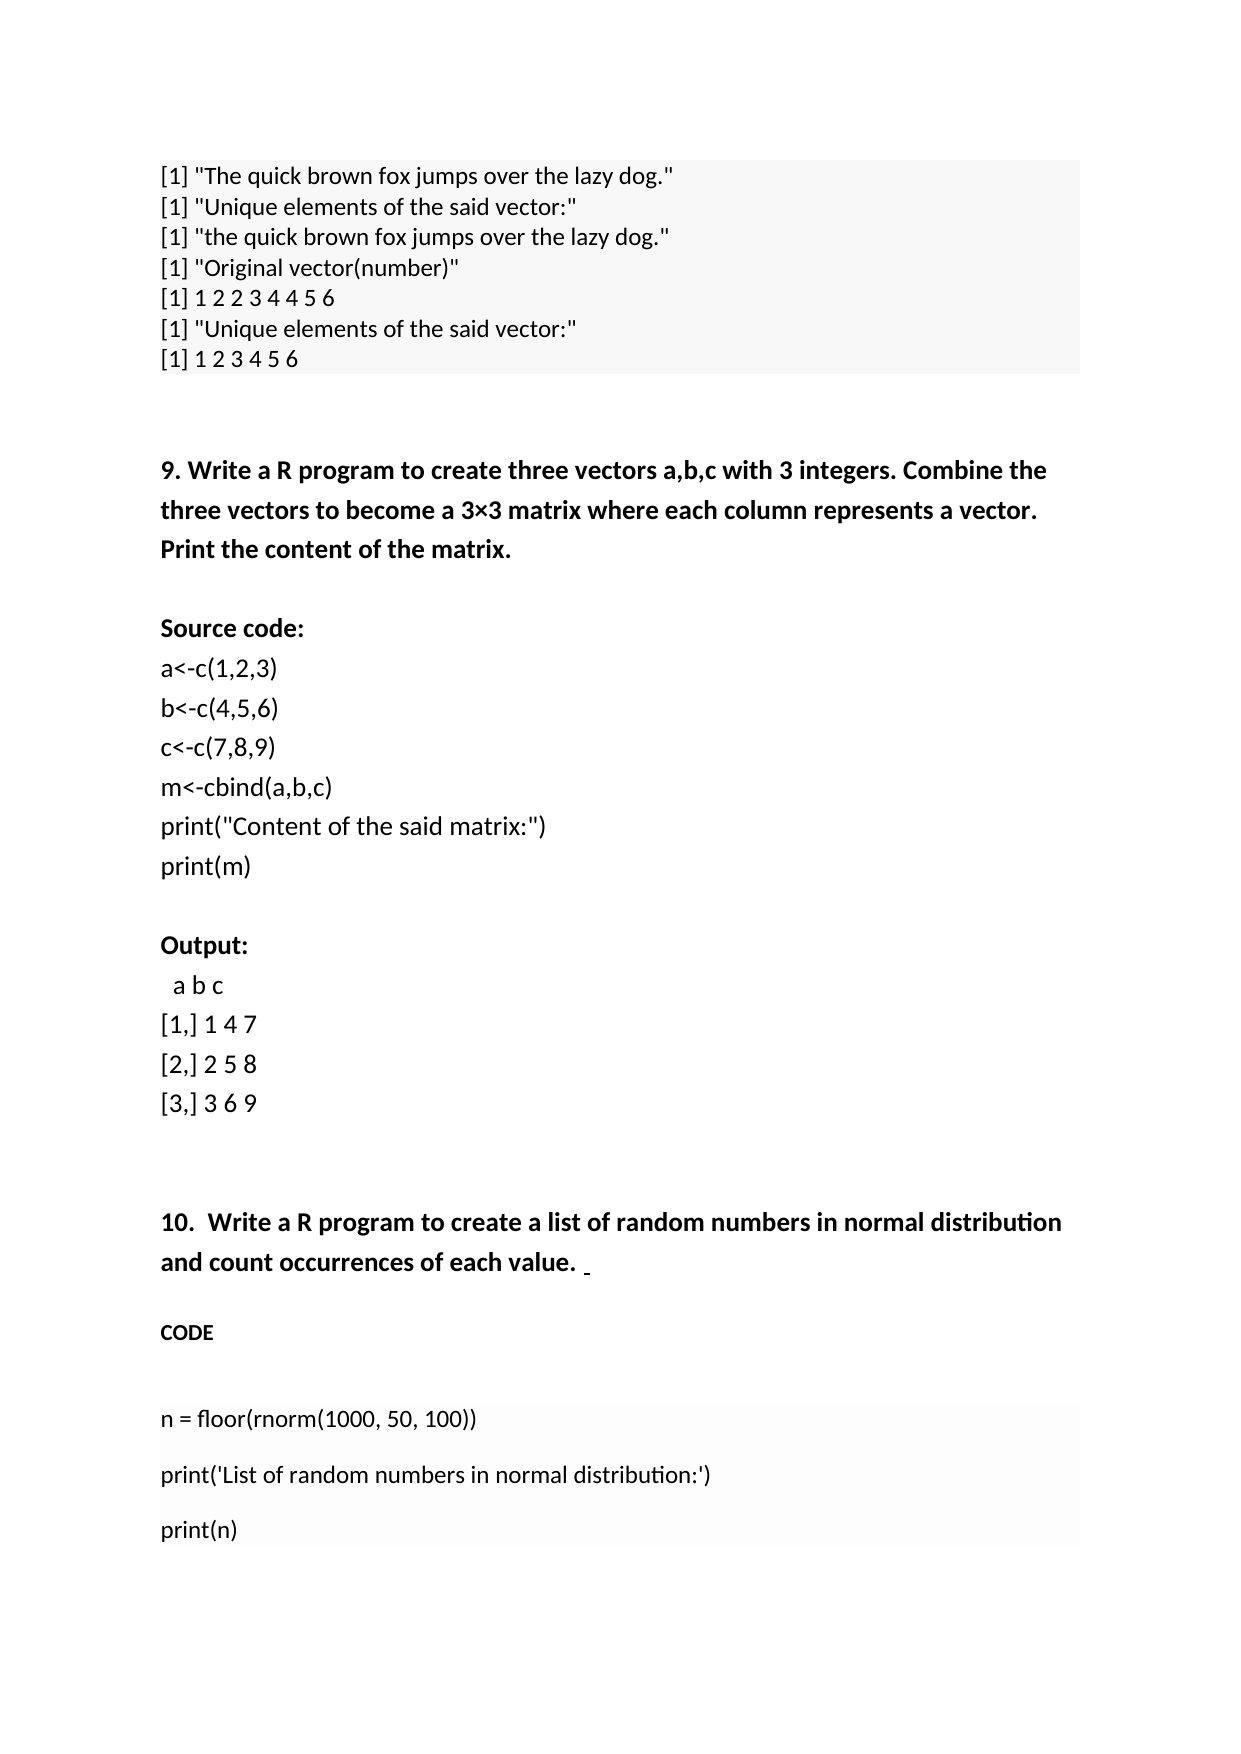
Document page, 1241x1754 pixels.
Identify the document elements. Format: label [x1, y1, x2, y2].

table_cell [150, 150, 1090, 1581]
